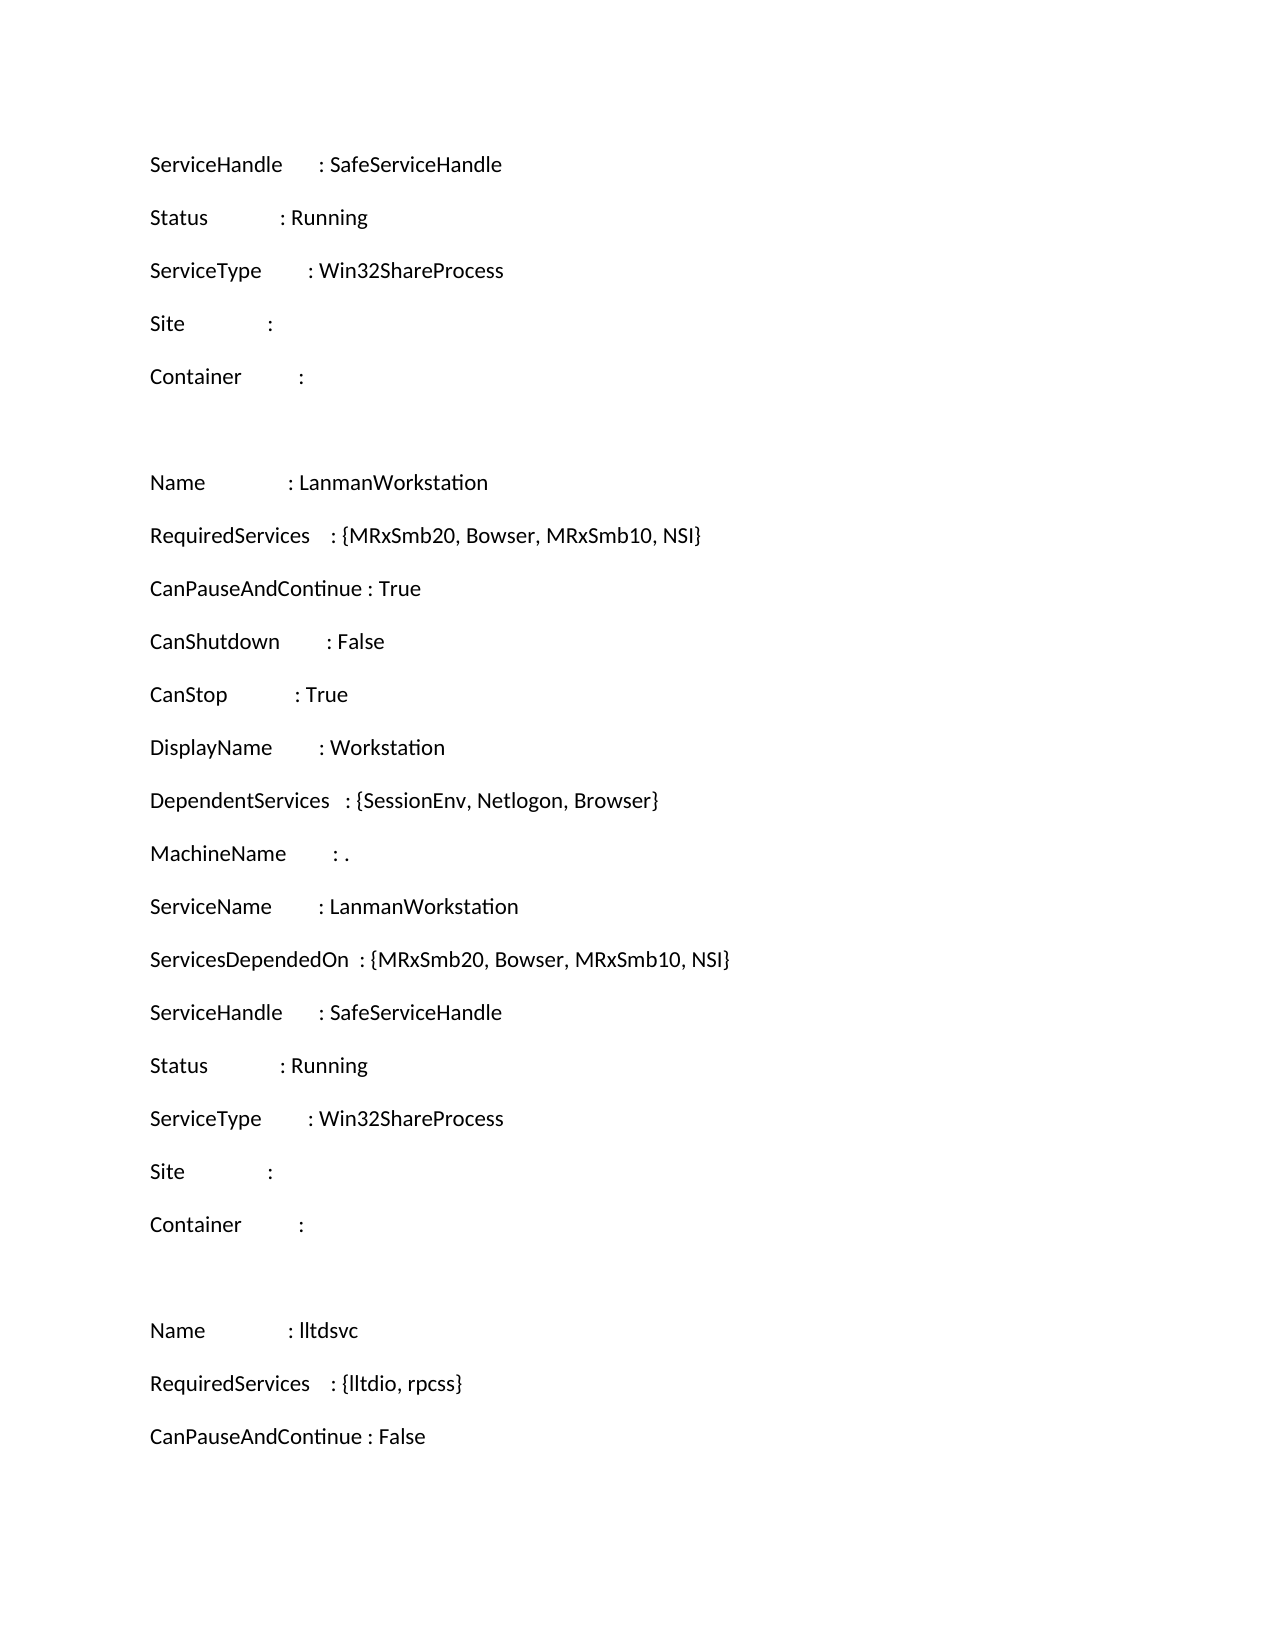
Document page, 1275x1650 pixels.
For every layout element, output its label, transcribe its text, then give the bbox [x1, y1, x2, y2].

text CanPauseAndContinue : False [150, 1422, 1125, 1451]
text ServiceType : Win32ShareProcess [150, 1104, 1125, 1132]
text CanStop : True [150, 680, 1125, 708]
text Site : [150, 1157, 1125, 1185]
text ServiceHandle : SafeServiceHandle [150, 150, 1125, 178]
text ServiceName : LanmanWorkstation [150, 892, 1125, 920]
text RequiredServices : {lltdio, rpcss} [150, 1369, 1125, 1397]
text ServiceType : Win32ShareProcess [150, 256, 1125, 284]
text DependentServices : {SessionEnv, Netlogon, Browser} [150, 786, 1125, 814]
text DisplayName : Workstation [150, 733, 1125, 761]
text CanShutdown : False [150, 627, 1125, 655]
text ServicesDependedOn : {MRxSmb20, Bowser, MRxSmb10, NSI} [150, 945, 1125, 973]
text Status : Running [150, 203, 1125, 231]
text MachineName : . [150, 839, 1125, 867]
text Container : [150, 362, 1125, 390]
text Name : lltdsvc [150, 1316, 1125, 1344]
text CanPauseAndContinue : True [150, 574, 1125, 602]
text ServiceHandle : SafeServiceHandle [150, 998, 1125, 1026]
text RequiredServices : {MRxSmb20, Bowser, MRxSmb10, NSI} [150, 521, 1125, 549]
text Container : [150, 1210, 1125, 1238]
text Status : Running [150, 1051, 1125, 1079]
text Name : LanmanWorkstation [150, 468, 1125, 496]
text Site : [150, 309, 1125, 337]
